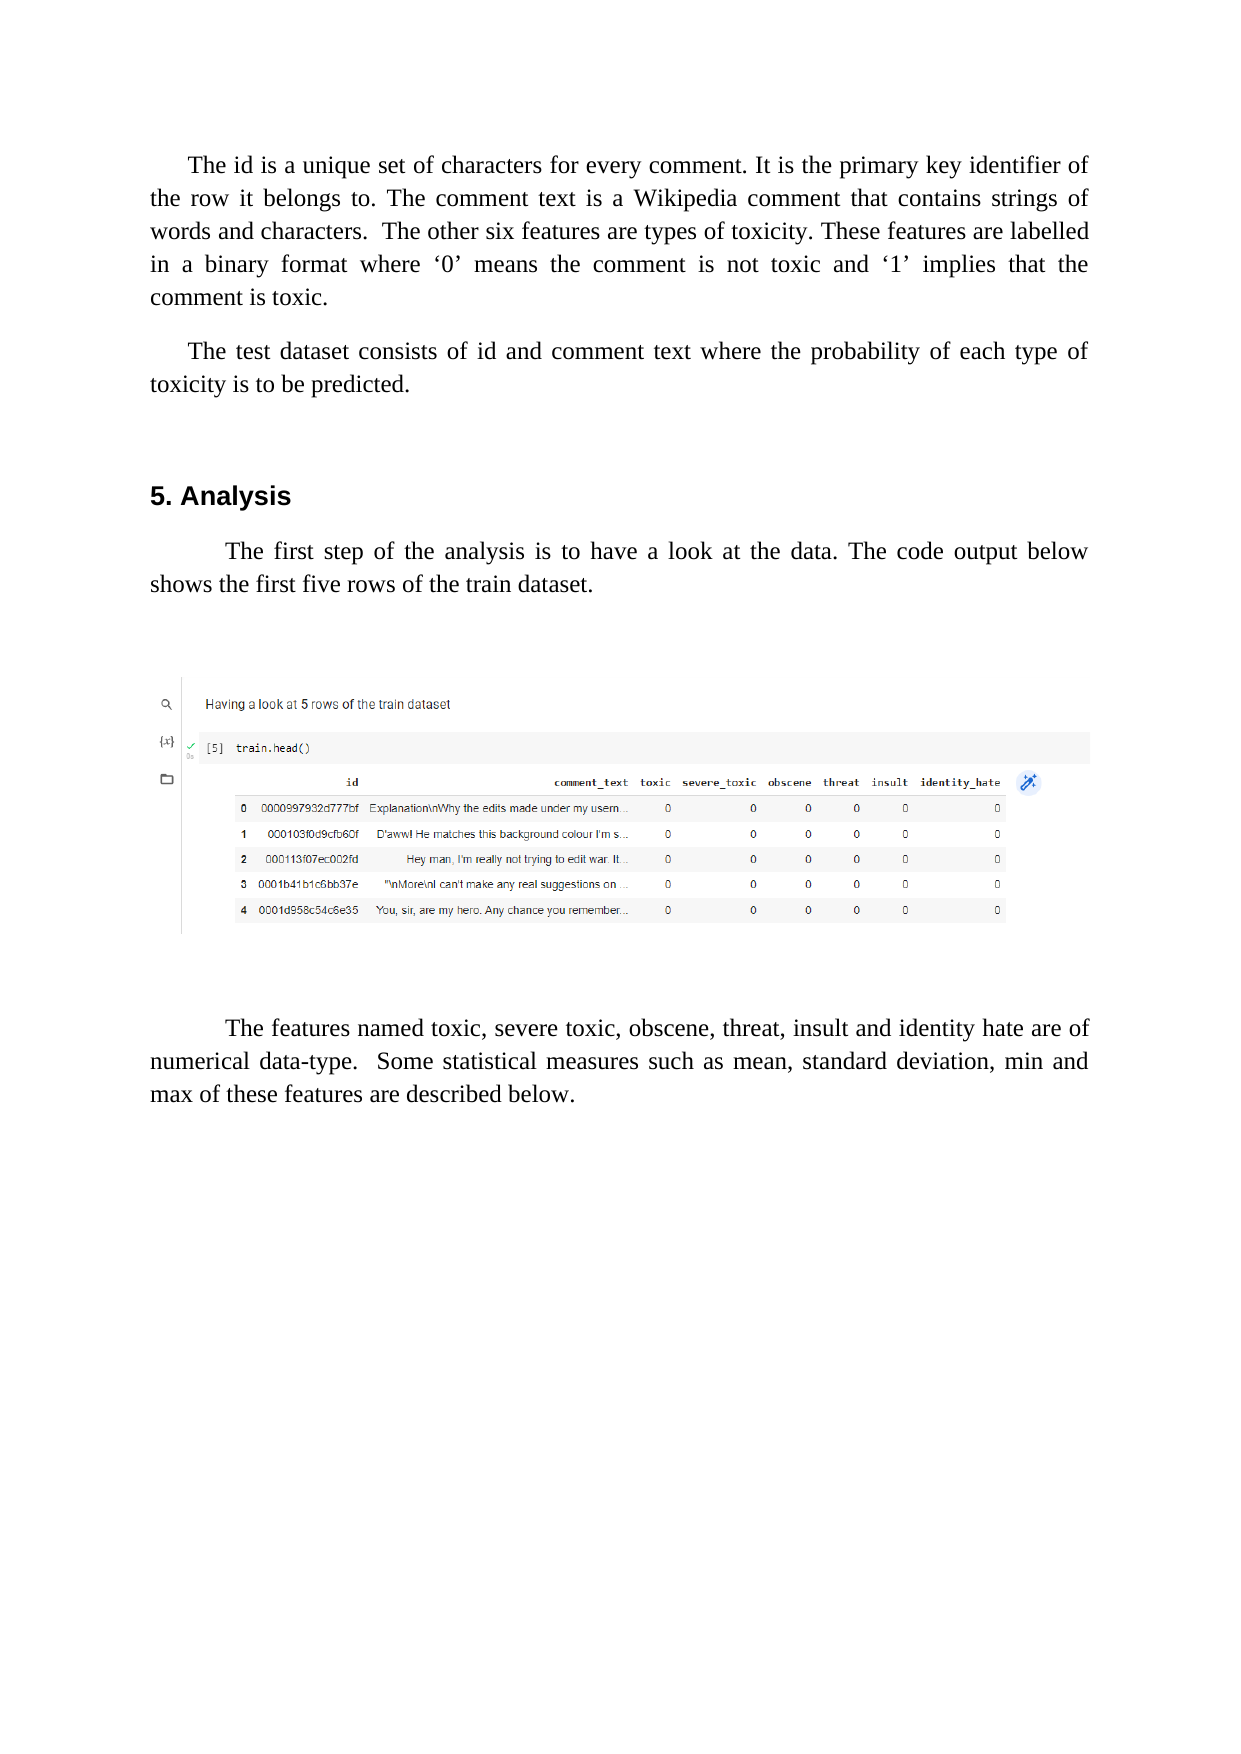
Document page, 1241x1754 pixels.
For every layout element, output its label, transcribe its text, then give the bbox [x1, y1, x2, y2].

text The first step of the analysis is to have a look at the data. The code output below shows the first five rows of the train dataset. [150, 536, 1090, 598]
text The test dataset consists of id and comment text where the probability of each type of toxicity is to be predicted. [150, 336, 1090, 398]
picture [150, 677, 1091, 934]
text The features named toxic, severe toxic, obscene, threat, insult and identity hate are of numerical data-type. Some statistical measures such as mean, standard deviation, min and max of these features are described below. [150, 1013, 1090, 1108]
text 5. Analysis [150, 479, 1090, 511]
text The id is a unique set of characters for every comment. It is the primary key identifier of the row it belongs to. The comment text is a Wikipedia comment that contains strings of words and characters. The other six features are types of toxicity. These features are labelled in a binary format where ‘0’ means the comment is not toxic and ‘1’ implies that the comment is toxic. [150, 150, 1090, 311]
